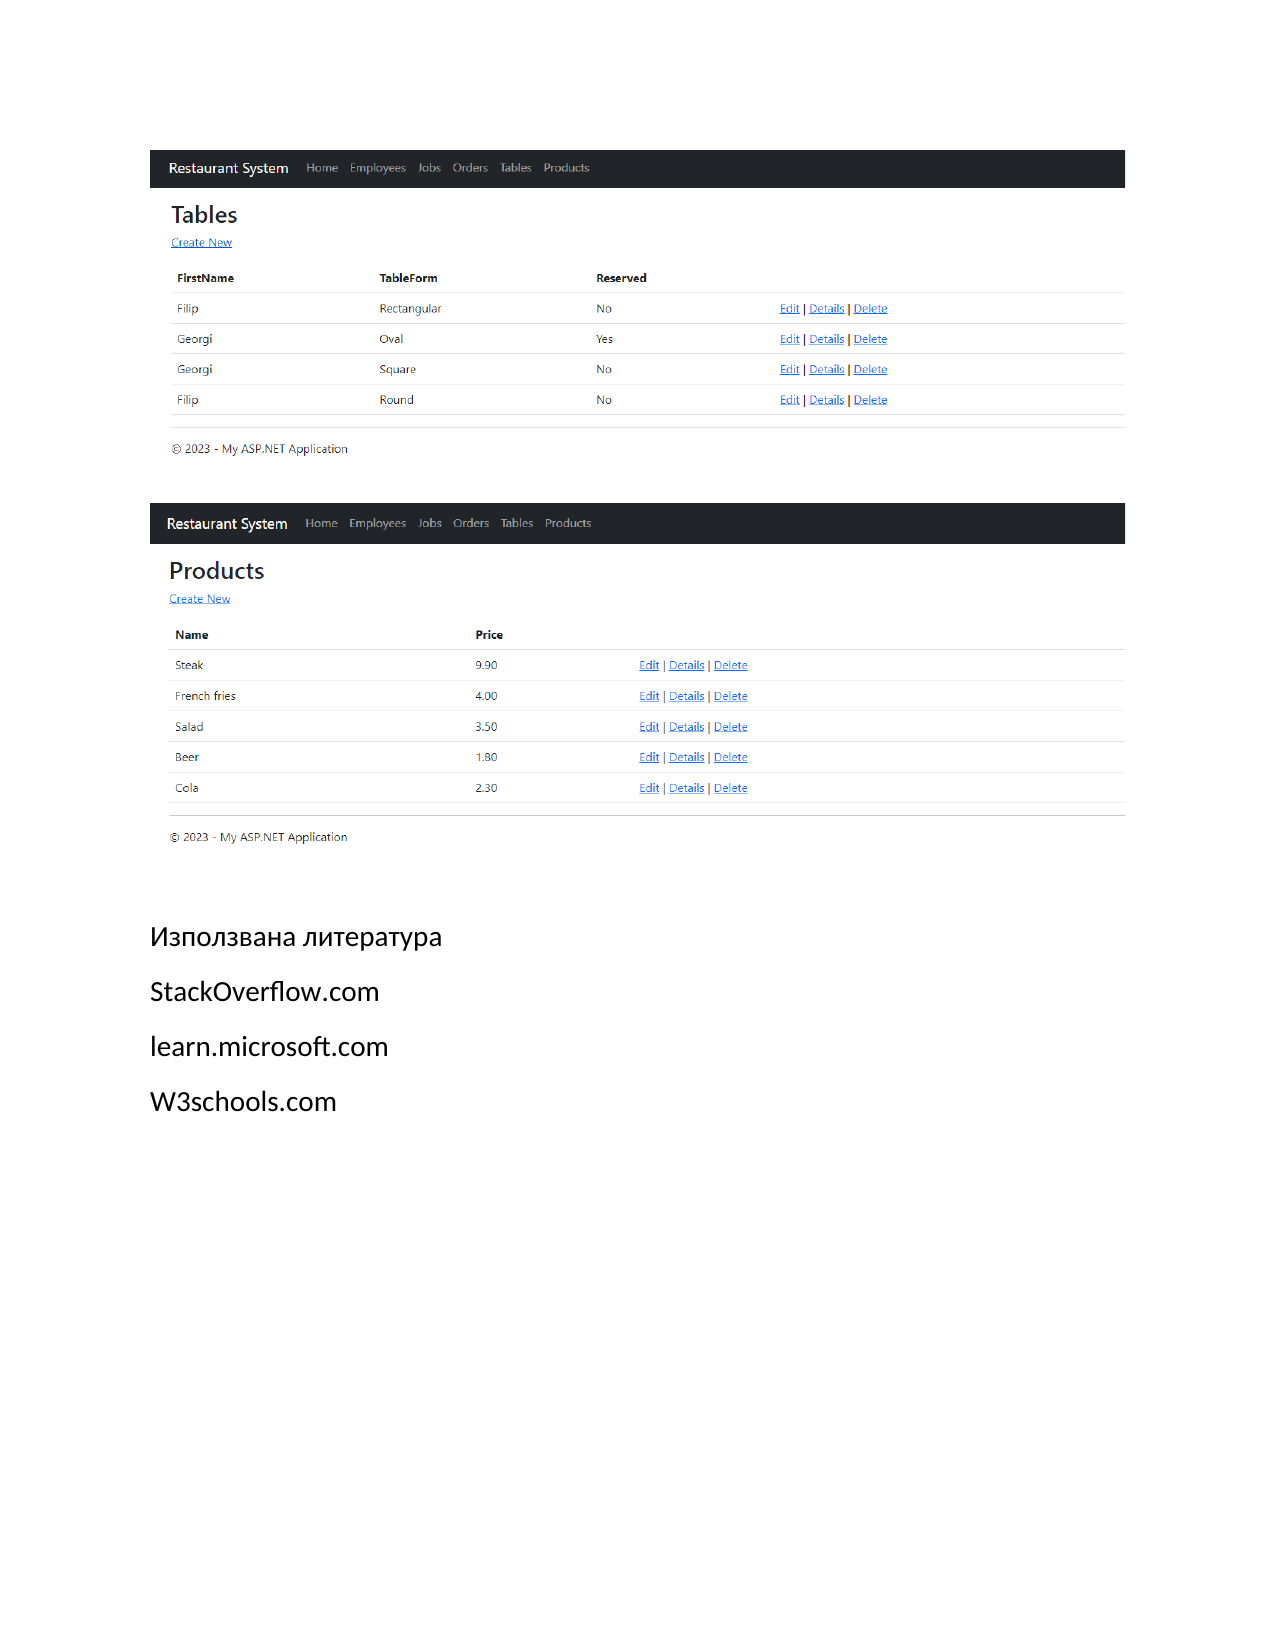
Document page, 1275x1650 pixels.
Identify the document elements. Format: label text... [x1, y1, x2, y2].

text StackOverflow.com [150, 973, 1125, 1009]
text learn.microsoft.com [150, 1028, 1125, 1064]
picture [150, 150, 1125, 485]
text Използвана литература [150, 918, 1125, 954]
picture [150, 503, 1125, 900]
text W3schools.com [150, 1083, 1125, 1119]
